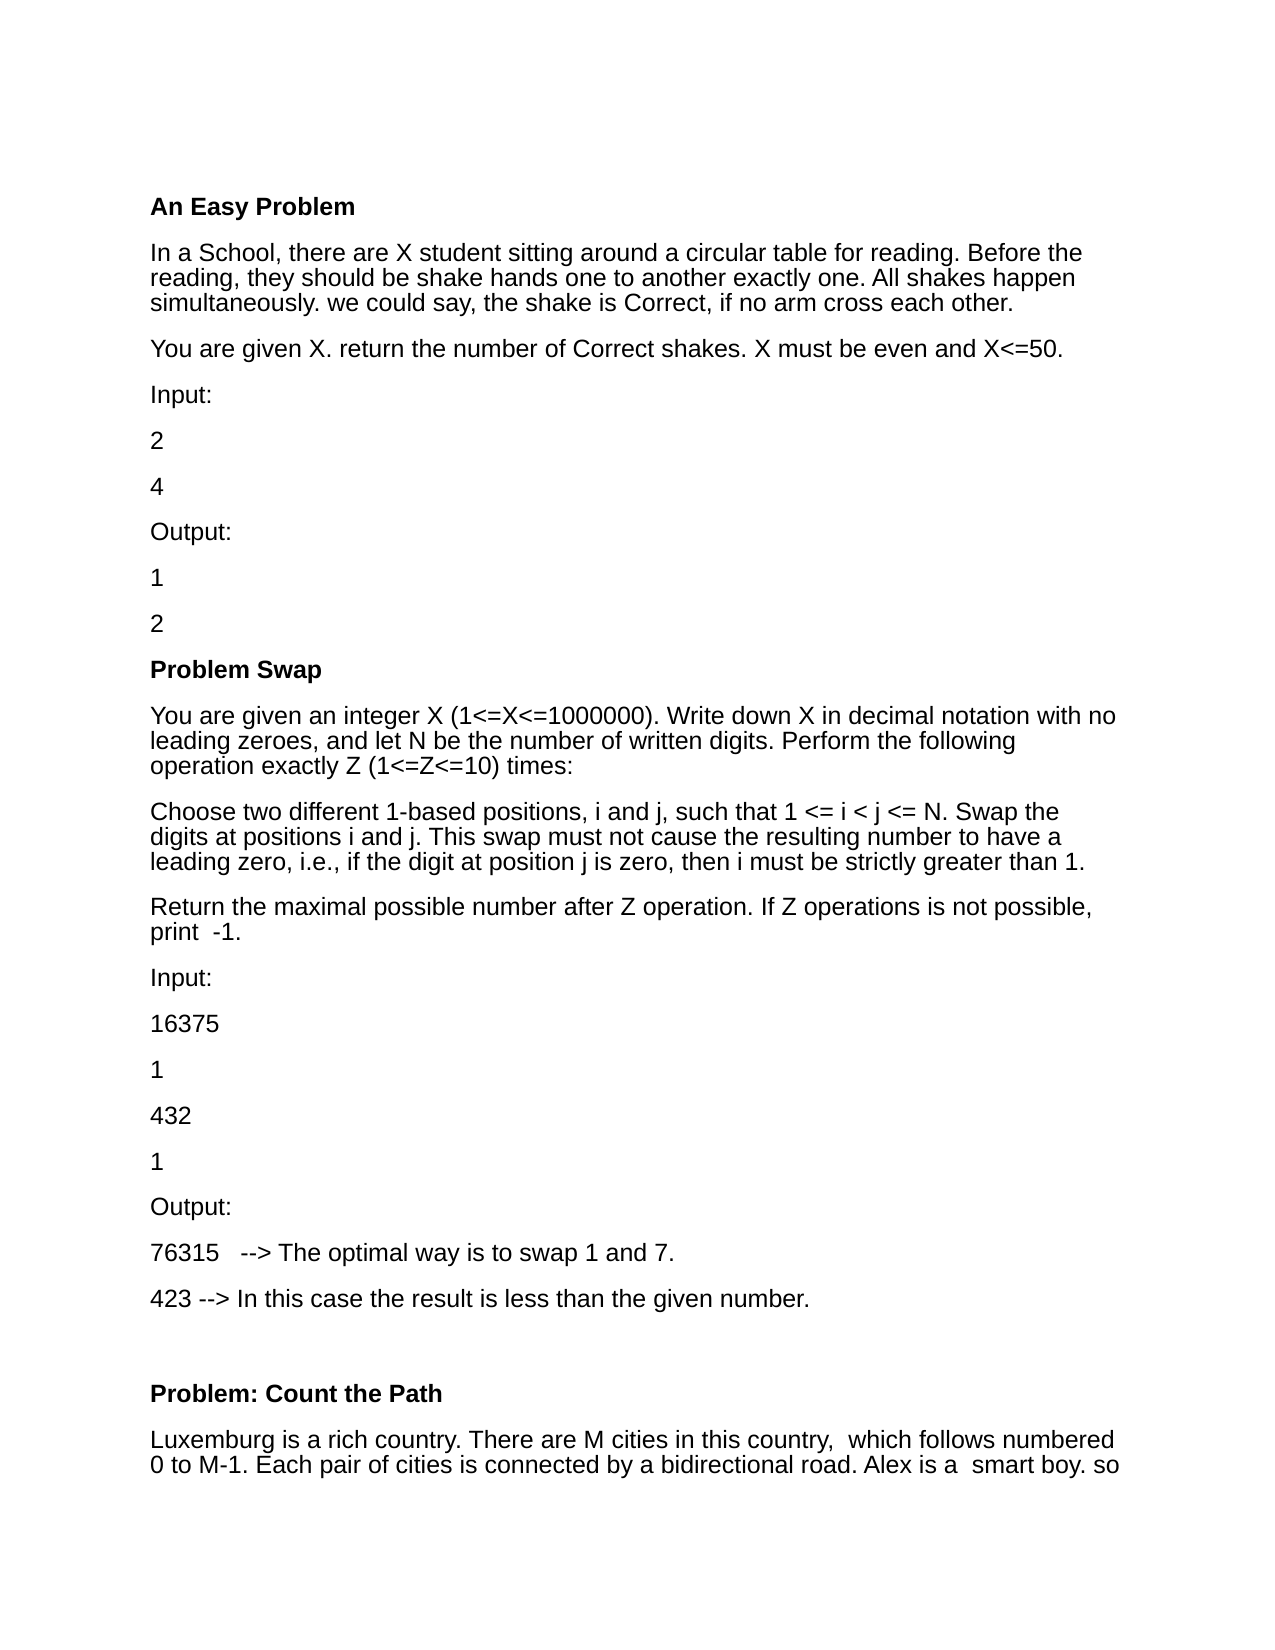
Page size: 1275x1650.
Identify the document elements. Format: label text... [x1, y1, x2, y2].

text You are given an integer X (1<=X<=1000000). Write down X in decimal notation with no leading zeroes, and let N be the number of written digits. Perform the following operation exactly Z (1<=Z<=10) times: [150, 704, 1125, 779]
text An Easy Problem [150, 196, 1125, 221]
text 432 [150, 1104, 1125, 1129]
text 2 [150, 429, 1125, 454]
text 1 [150, 567, 1125, 592]
text 16375 [150, 1012, 1125, 1037]
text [150, 1429, 1125, 1479]
text Output: [150, 1196, 1125, 1221]
text 76315 --> The optimal way is to swap 1 and 7. [150, 1242, 1125, 1267]
text In a School, there are X student sitting around a circular table for reading. Before the reading, they should be shake hands one to another exactly one. All shakes happen simultaneously. we could say, the shake is Correct, if no arm cross each other. [150, 242, 1125, 317]
text Output: [150, 521, 1125, 546]
text Input: [150, 383, 1125, 408]
text 1 [150, 1058, 1125, 1083]
text Input: [150, 967, 1125, 992]
text 4 [150, 475, 1125, 500]
text 1 [150, 1150, 1125, 1175]
text 2 [150, 612, 1125, 637]
text Problem: Count the Path [150, 1379, 1125, 1408]
text Choose two different 1-based positions, i and j, such that 1 <= i < j <= N. Swap the digits at positions i and j. This swap must not cause the resulting number to have a leading zero, i.e., if the digit at position j is zero, then i must be strictly greater than 1. [150, 800, 1125, 875]
text Return the maximal possible number after Z operation. If Z operations is not possible, print -1. [150, 896, 1125, 946]
text Problem Swap [150, 658, 1125, 683]
text 423 --> In this case the result is less than the given number. [150, 1287, 1125, 1312]
text You are given X. return the number of Correct shakes. X must be even and X<=50. [150, 337, 1125, 362]
